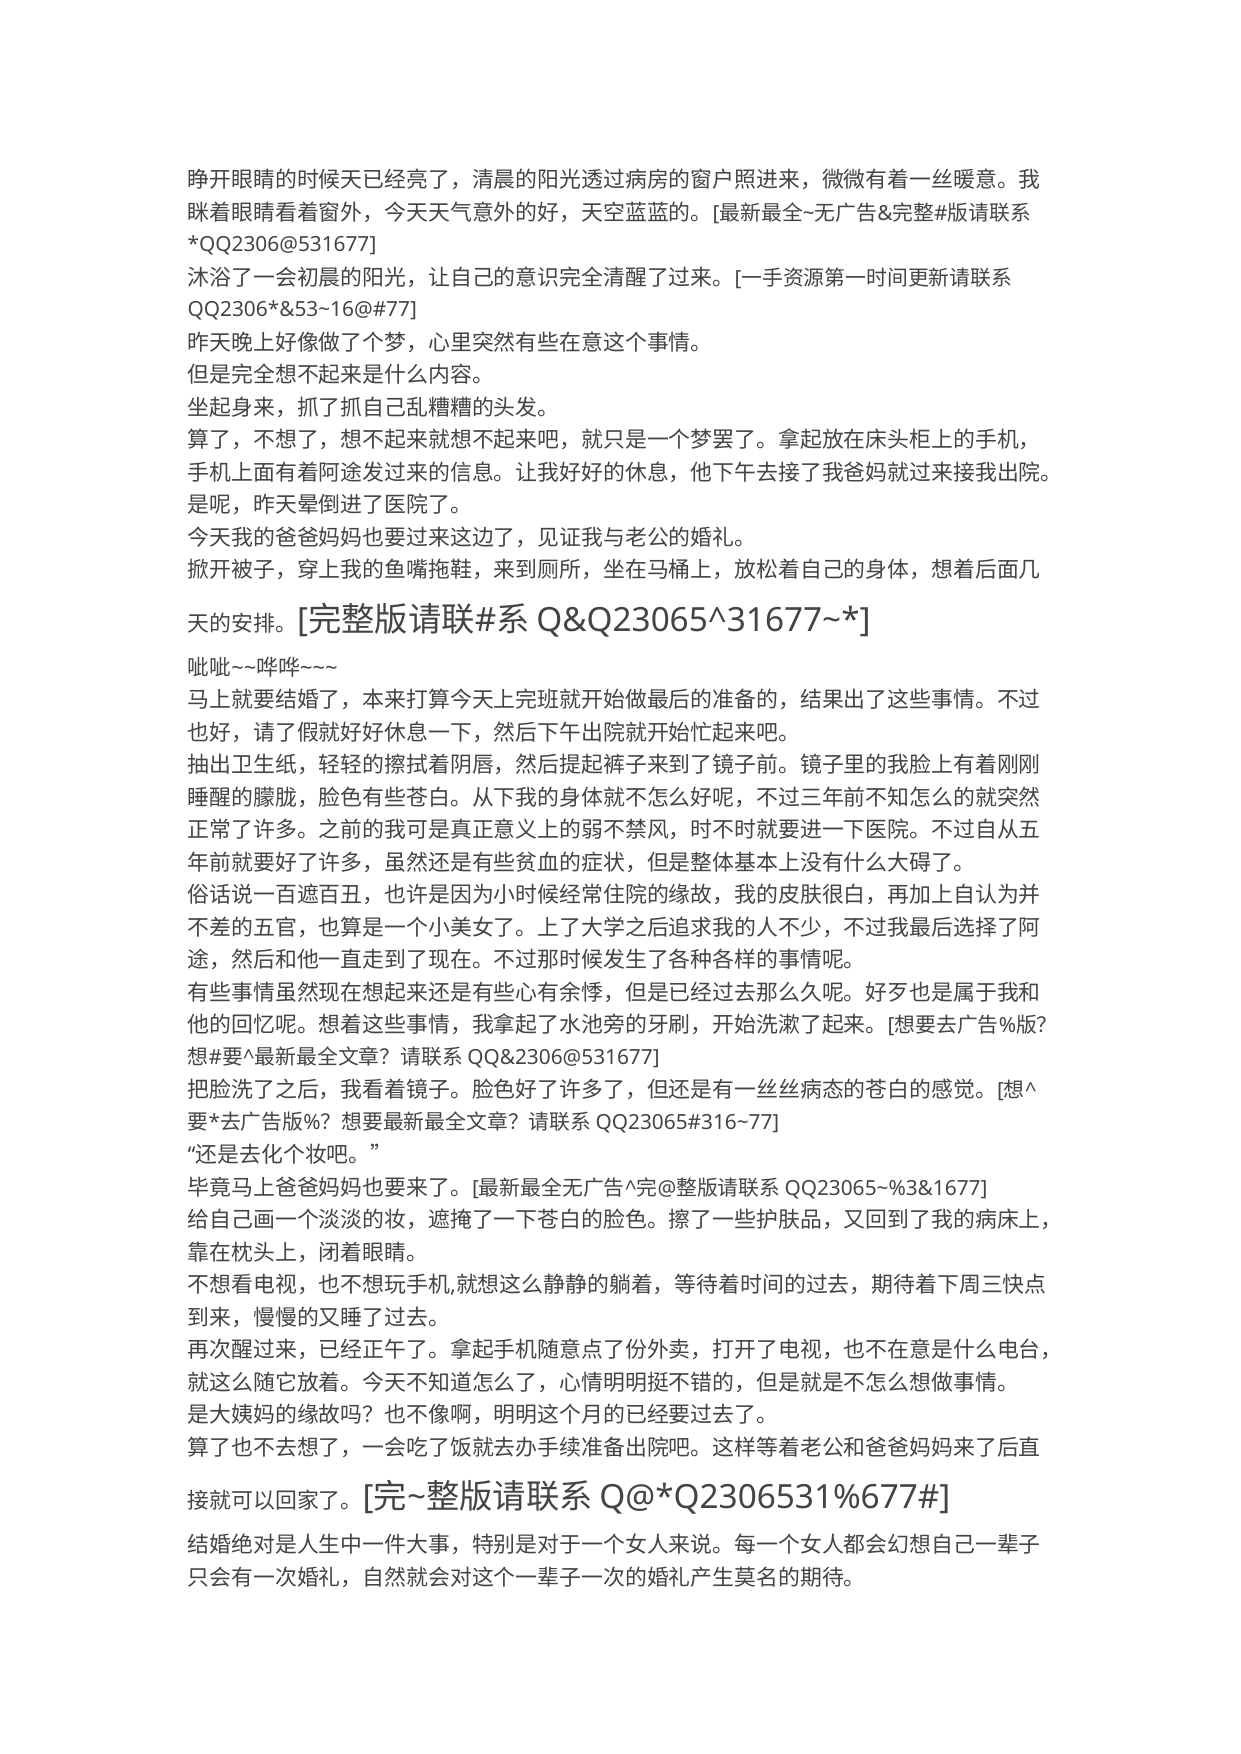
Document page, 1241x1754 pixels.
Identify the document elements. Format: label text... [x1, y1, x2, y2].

text 沐浴了一会初晨的阳光，让自己的意识完全清醒了过来。[一手资源第一时间更新请联系QQ2306*&53~16@#77] [187, 259, 1053, 324]
text 给自己画一个淡淡的妆，遮掩了一下苍白的脸色。擦了一些护肤品，又回到了我的病床上，靠在枕头上，闭着眼睛。 [187, 1202, 1053, 1267]
text 是大姨妈的缘故吗？也不像啊，明明这个月的已经要过去了。 [187, 1397, 1053, 1429]
text 但是完全想不起来是什么内容。 [187, 357, 1053, 389]
text 呲呲~~哗哗~~~ [187, 649, 1053, 682]
text 马上就要结婚了，本来打算今天上完班就开始做最后的准备的，结果出了这些事情。不过也好，请了假就好好休息一下，然后下午出院就开始忙起来吧。 [187, 682, 1053, 747]
text 抽出卫生纸，轻轻的擦拭着阴唇，然后提起裤子来到了镜子前。镜子里的我脸上有着刚刚睡醒的朦胧，脸色有些苍白。从下我的身体就不怎么好呢，不过三年前不知怎么的就突然正常了许多。之前的我可是真正意义上的弱不禁风，时不时就要进一下医院。不过自从五年前就要好了许多，虽然还是有些贫血的症状，但是整体基本上没有什么大碍了。 [187, 747, 1053, 877]
text 是呢，昨天晕倒进了医院了。 [187, 487, 1053, 519]
text “还是去化个妆吧。” [187, 1137, 1053, 1169]
text 不想看电视，也不想玩手机,就想这么静静的躺着，等待着时间的过去，期待着下周三快点到来，慢慢的又睡了过去。 [187, 1267, 1053, 1332]
text 再次醒过来，已经正午了。拿起手机随意点了份外卖，打开了电视，也不在意是什么电台，就这么随它放着。今天不知道怎么了，心情明明挺不错的，但是就是不怎么想做事情。 [187, 1332, 1053, 1397]
text 算了也不去想了，一会吃了饭就去办手续准备出院吧。这样等着老公和爸爸妈妈来了后直接就可以回家了。[完~整版请联系Q@*Q2306531%677#] [187, 1429, 1053, 1527]
text 今天我的爸爸妈妈也要过来这边了，见证我与老公的婚礼。 [187, 519, 1053, 552]
text 有些事情虽然现在想起来还是有些心有余悸，但是已经过去那么久呢。好歹也是属于我和他的回忆呢。想着这些事情，我拿起了水池旁的牙刷，开始洗漱了起来。[想要去广告%版？想#要^最新最全文章？请联系QQ&2306@531677] [187, 974, 1053, 1072]
text 把脸洗了之后，我看着镜子。脸色好了许多了，但还是有一丝丝病态的苍白的感觉。[想^要*去广告版%？想要最新最全文章？请联系QQ23065#316~77] [187, 1072, 1053, 1137]
text 俗话说一百遮百丑，也许是因为小时候经常住院的缘故，我的皮肤很白，再加上自认为并不差的五官，也算是一个小美女了。上了大学之后追求我的人不少，不过我最后选择了阿途，然后和他一直走到了现在。不过那时候发生了各种各样的事情呢。 [187, 877, 1053, 974]
text 掀开被子，穿上我的鱼嘴拖鞋，来到厕所，坐在马桶上，放松着自己的身体，想着后面几天的安排。[完整版请联#系Q&Q23065^31677~*] [187, 552, 1053, 649]
text 睁开眼睛的时候天已经亮了，清晨的阳光透过病房的窗户照进来，微微有着一丝暖意。我眯着眼睛看着窗外，今天天气意外的好，天空蓝蓝的。[最新最全~无广告&完整#版请联系*QQ2306@531677] [187, 162, 1053, 259]
text 结婚绝对是人生中一件大事，特别是对于一个女人来说。每一个女人都会幻想自己一辈子只会有一次婚礼，自然就会对这个一辈子一次的婚礼产生莫名的期待。 [187, 1527, 1053, 1592]
text 毕竟马上爸爸妈妈也要来了。[最新最全无广告^完@整版请联系QQ23065~%3&1677] [187, 1169, 1053, 1202]
text 昨天晚上好像做了个梦，心里突然有些在意这个事情。 [187, 324, 1053, 357]
text 算了，不想了，想不起来就想不起来吧，就只是一个梦罢了。拿起放在床头柜上的手机，手机上面有着阿途发过来的信息。让我好好的休息，他下午去接了我爸妈就过来接我出院。 [187, 422, 1053, 487]
text 坐起身来，抓了抓自己乱糟糟的头发。 [187, 389, 1053, 422]
